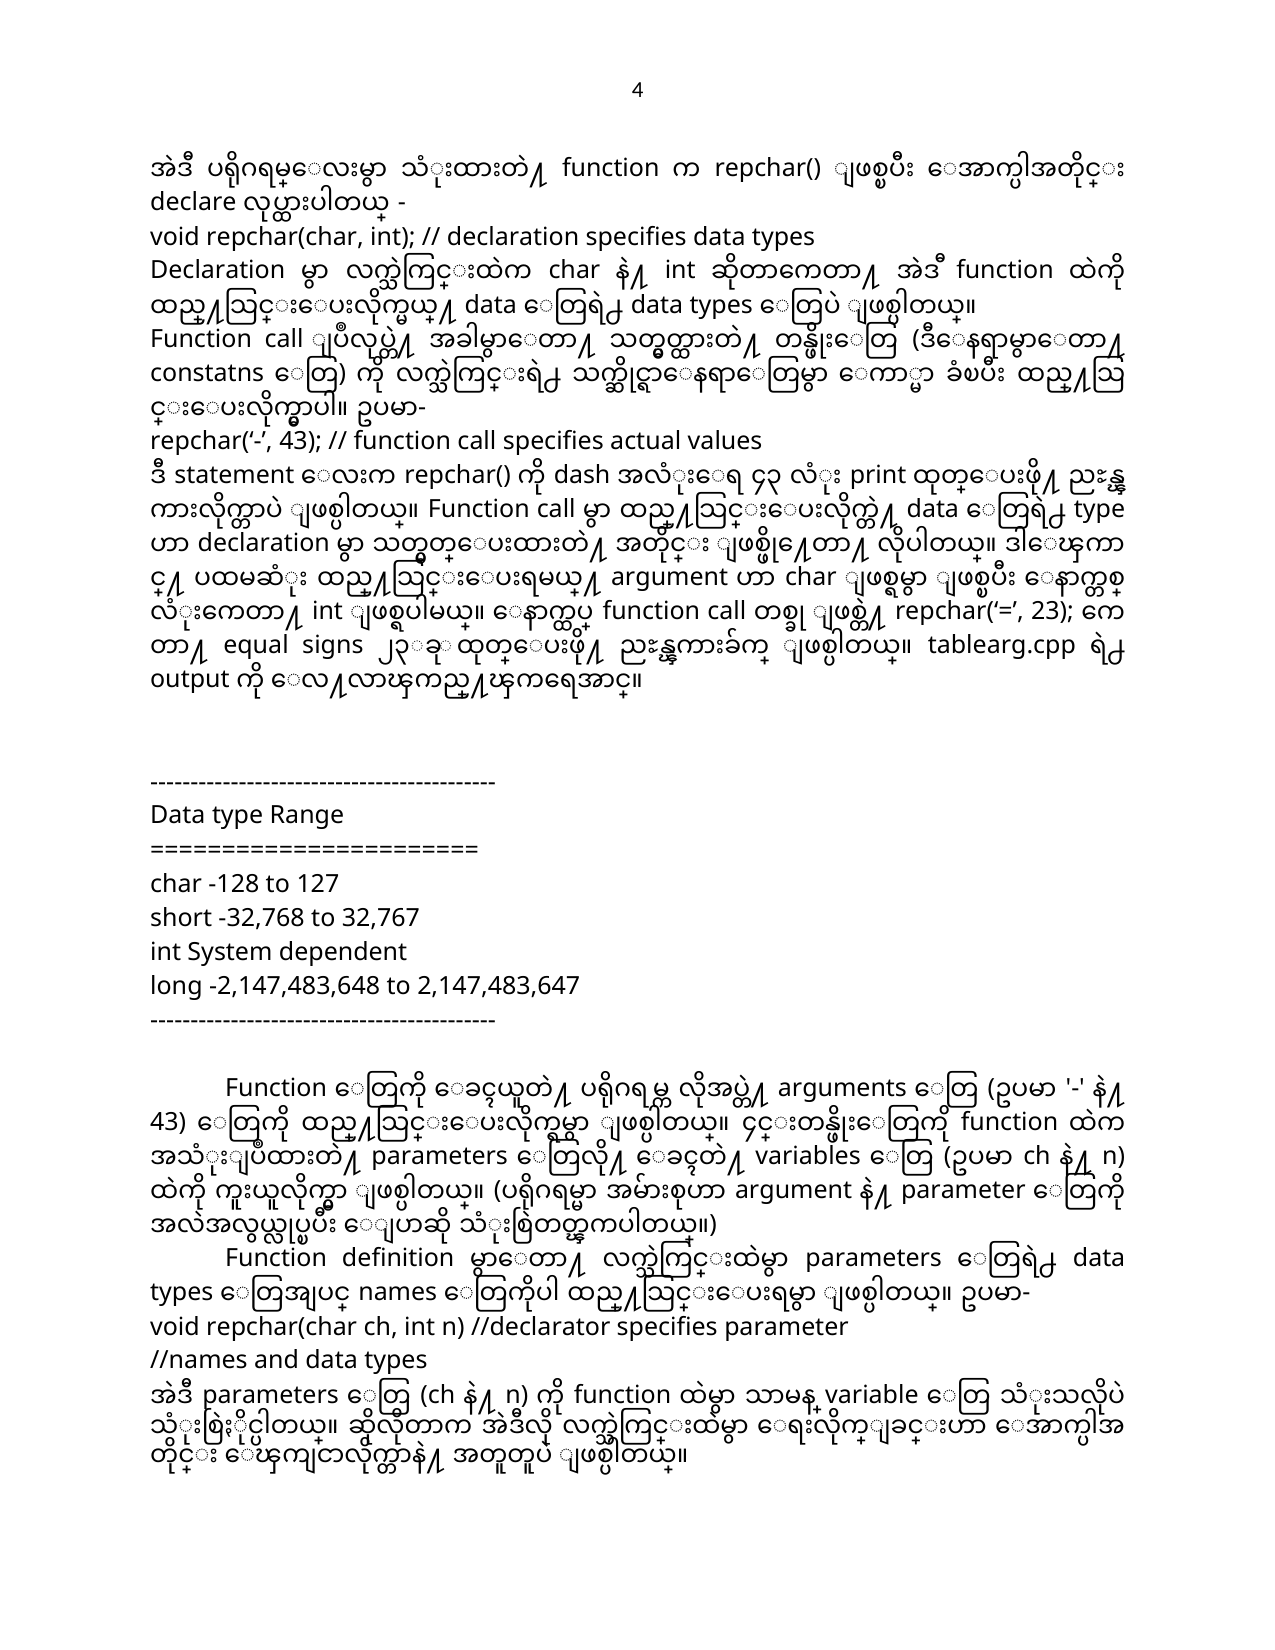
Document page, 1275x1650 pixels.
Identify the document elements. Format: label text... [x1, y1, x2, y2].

text အဲဒီ ပရိုဂရမ္ေလးမွာ သံုးထားတဲ႔ function က repchar() ျဖစ္ၿပီး ေအာက္ပါအတိုင္း declare လုပ္ထားပါတယ္ - [150, 150, 1125, 218]
text Declaration မွာ လက္သဲကြင္းထဲက char နဲ႔ int ဆိုတာကေတာ႔ အဲဒီ function ထဲကို ထည္႔သြင္းေပးလိုက္မယ္႔ data ေတြရဲ႕ data types ေတြပဲ ျဖစ္ပါတယ္။ [150, 252, 1125, 320]
text ဒီ statement ေလးက repchar() ကို dash အလံုးေရ ၄၃ လံုး print ထုတ္ေပးဖို႔ ညႊန္ၾကားလိုက္တာပဲ ျဖစ္ပါတယ္။ Function call မွာ ထည္႔သြင္းေပးလိုက္တဲ႔ data ေတြရဲ႕ type ဟာ declaration မွာ သတ္မွတ္ေပးထားတဲ႔ အတိုင္း ျဖစ္ဖို႔ေတာ႔ လိုပါတယ္။ ဒါေၾကာင္႔ ပထမဆံုး ထည္႔သြင္းေပးရမယ္႔ argument ဟာ char ျဖစ္ရမွာ ျဖစ္ၿပီး ေနာက္တစ္လံုးကေတာ႔ int ျဖစ္ရပါမယ္။ ေနာက္ထပ္ function call တစ္ခု ျဖစ္တဲ႔ repchar(‘=’, 23); ကေတာ႔ equal signs ၂၃ ခု ထုတ္ေပးဖို႔ ညႊန္ၾကားခ်က္ ျဖစ္ပါတယ္။ tablearg.cpp ရဲ႕ output ကို ေလ႔လာၾကည္႔ၾကရေအာင္။ [150, 457, 1125, 695]
text long -2,147,483,648 to 2,147,483,647 [150, 967, 1125, 1002]
text Data type Range [150, 797, 1125, 831]
text Function call ျပဳလုပ္တဲ႔ အခါမွာေတာ႔ သတ္မွတ္ထားတဲ႔ တန္ဖိုးေတြ (ဒီေနရာမွာေတာ႔ constatns ေတြ) ကို လက္သဲကြင္းရဲ႕ သက္ဆိုင္ရာေနရာေတြမွာ ေကာ္မာ ခံၿပီး ထည္႔သြင္းေပးလိုက္မွာပါ။ ဥပမာ- [150, 320, 1125, 422]
text repchar(‘-’, 43); // function call specifies actual values [150, 422, 1125, 457]
text //names and data types [150, 1342, 1125, 1376]
text Function definition မွာေတာ႔ လက္သဲကြင္းထဲမွာ parameters ေတြရဲ႕ data types ေတြအျပင္ names ေတြကိုပါ ထည္႔သြင္းေပးရမွာ ျဖစ္ပါတယ္။ ဥပမာ- [150, 1240, 688, 1308]
text short -32,768 to 32,767 [150, 899, 1125, 933]
text Function definition မွာေတာ႔ လက္သဲကြင္းထဲမွာ parameters ေတြရဲ႕ data types ေတြအျပင္ names ေတြကိုပါ ထည္႔သြင္းေပးရမွာ ျဖစ္ပါတယ္။ ဥပမာ- [646, 1240, 1125, 1308]
text ======================= [150, 831, 1125, 865]
text void repchar(char ch, int n) //declarator specifies parameter [150, 1308, 1125, 1342]
text void repchar(char, int); // declaration specifies data types [150, 218, 1125, 252]
text ------------------------------------------- [150, 763, 1125, 797]
text char -128 to 127 [150, 865, 1125, 899]
text int System dependent [150, 933, 1125, 967]
text အဲဒီ parameters ေတြ (ch နဲ႔ n) ကို function ထဲမွာ သာမန္ variable ေတြ သံုးသလိုပဲ သံုးစြဲႏိုင္ပါတယ္။ ဆိုလိုတာက အဲဒီလို လက္သဲကြင္းထဲမွာ ေရးလိုက္ျခင္းဟာ ေအာက္ပါအတိုင္း ေၾကျငာလိုက္တာနဲ႔ အတူတူပဲ ျဖစ္ပါတယ္။ [150, 1376, 1125, 1469]
text ------------------------------------------- [150, 1002, 1125, 1036]
text Function ေတြကို ေခၚယူတဲ႔ ပရိုဂရမ္က လိုအပ္တဲ႔ arguments ေတြ (ဥပမာ '-' နဲ႔ 43) ေတြကို ထည္႔သြင္းေပးလိုက္ရမွာ ျဖစ္ပါတယ္။ ၄င္းတန္ဖိုးေတြကို function ထဲက အသံုးျပဳထားတဲ႔ parameters ေတြလို႔ ေခၚတဲ႔ variables ေတြ (ဥပမာ ch နဲ႔ n) ထဲကို ကူးယူလိုက္မွာ ျဖစ္ပါတယ္။ (ပရိုဂရမ္မာ အမ်ားစုဟာ argument နဲ႔ parameter ေတြကို အလဲအလွယ္လုပ္ၿပီး ေျပာဆို သံုးစြဲတတ္ၾကပါတယ္။) [150, 1070, 1125, 1240]
